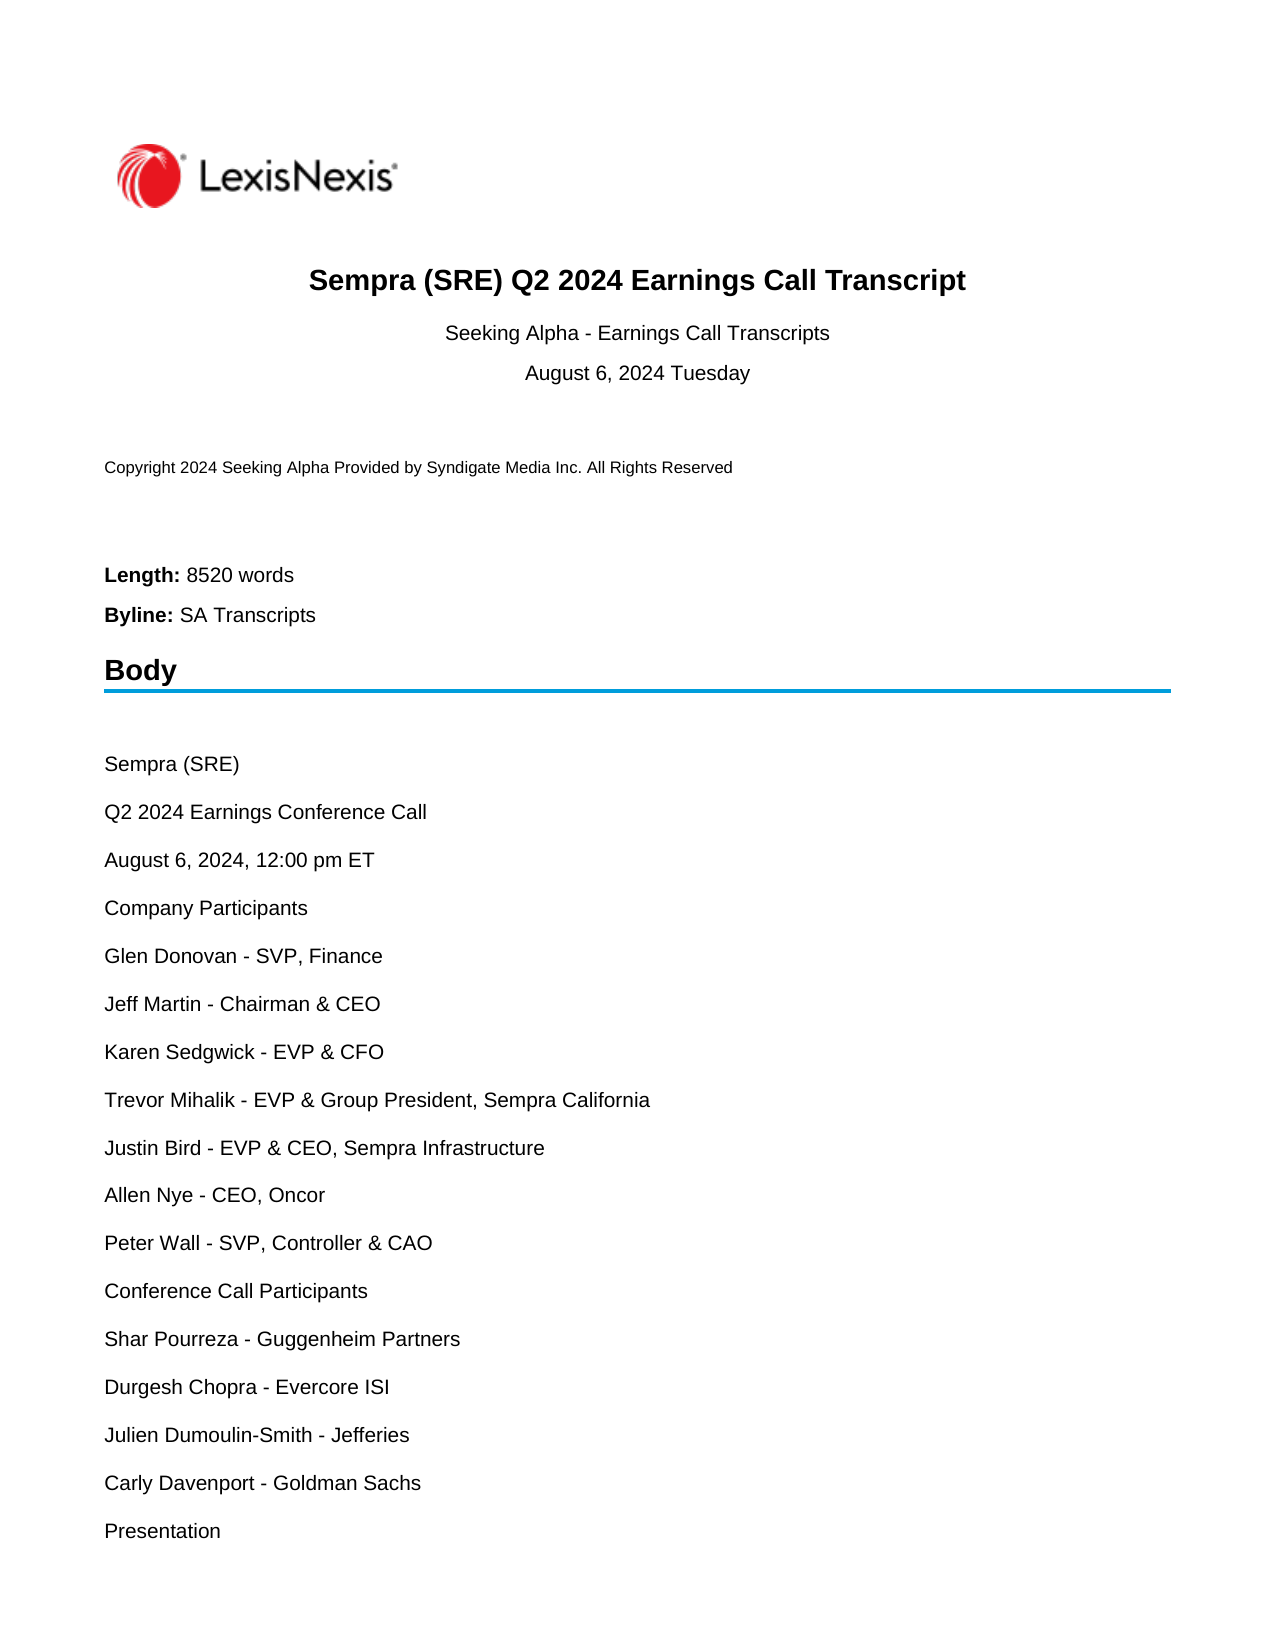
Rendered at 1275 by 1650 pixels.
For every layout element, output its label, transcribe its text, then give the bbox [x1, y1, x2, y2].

text Allen Nye - CEO, Oncor [104, 1180, 1171, 1207]
text Conference Call Participants [104, 1276, 1171, 1303]
text Sempra (SRE) [104, 749, 1171, 776]
text Seeking Alpha - Earnings Call Transcripts [104, 318, 1171, 345]
text Justin Bird - EVP & CEO, Sempra Infrastructure [104, 1132, 1171, 1159]
text Trevor Mihalik - EVP & Group President, Sempra California [104, 1084, 1171, 1111]
text Body [104, 651, 1171, 687]
text Length: 8520 words [104, 560, 1171, 587]
text Glen Donovan - SVP, Finance [104, 941, 1171, 968]
text Byline: SA Transcripts [104, 599, 1171, 626]
text Q2 2024 Earnings Conference Call [104, 797, 1171, 824]
text August 6, 2024 Tuesday [104, 357, 1171, 384]
text Presentation [104, 1516, 1171, 1543]
text Jeff Martin - Chairman & CEO [104, 988, 1171, 1016]
picture [104, 144, 412, 208]
subtitle Sempra (SRE) Q2 2024 Earnings Call Transcript [104, 261, 1171, 297]
text Durgesh Chopra - Evercore ISI [104, 1372, 1171, 1399]
text Karen Sedgwick - EVP & CFO [104, 1036, 1171, 1063]
text Shar Pourreza - Guggenheim Partners [104, 1324, 1171, 1351]
text Company Participants [104, 893, 1171, 920]
text August 6, 2024, 12:00 pm ET [104, 845, 1171, 872]
text Peter Wall - SVP, Controller & CAO [104, 1228, 1171, 1255]
text Copyright 2024 Seeking Alpha Provided by Syndigate Media Inc. All Rights Reserved [104, 426, 1171, 477]
text Carly Davenport - Goldman Sachs [104, 1468, 1171, 1495]
text Julien Dumoulin-Smith - Jefferies [104, 1420, 1171, 1447]
